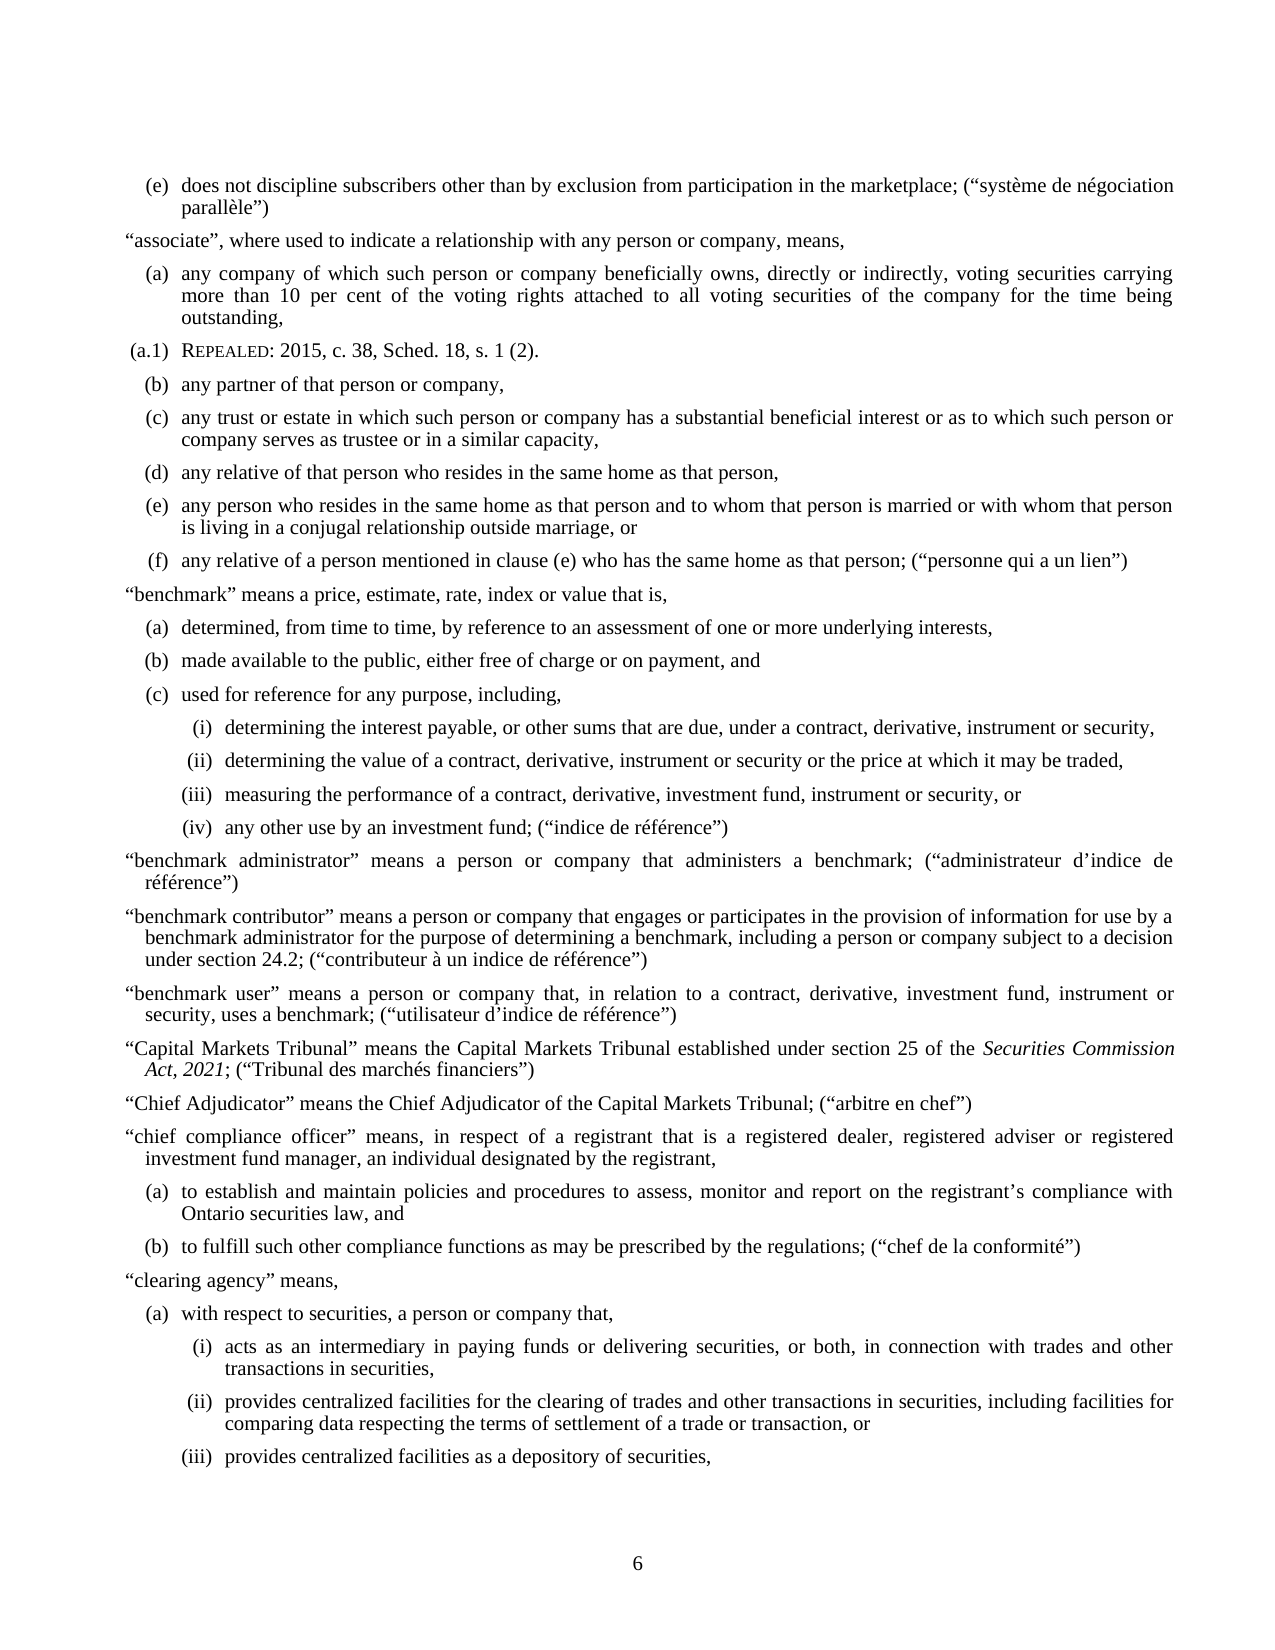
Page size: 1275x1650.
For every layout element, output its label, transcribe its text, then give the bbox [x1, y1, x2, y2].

text (a) to establish and maintain policies and procedures to assess, monitor and report on the registrant’s compliance with Ontario securities law, and [125, 1181, 1175, 1225]
text (a) with respect to securities, a person or company that, [125, 1303, 1175, 1325]
text (ii) determining the value of a contract, derivative, instrument or security or the price at which it may be traded, [125, 751, 1175, 772]
text (i) acts as an intermediary in paying funds or delivering securities, or both, in connection with trades and other transactions in securities, [125, 1336, 1175, 1380]
text (d) any relative of that person who resides in the same home as that person, [125, 462, 1175, 484]
text (e) any person who resides in the same home as that person and to whom that person is married or with whom that person is living in a conjugal relationship outside marriage, or [125, 495, 1175, 539]
text “benchmark contributor” means a person or company that engages or participates in the provision of information for use by a benchmark administrator for the purpose of determining a benchmark, including a person or company subject to a decision under section 24.2; (“contributeur à un indice de référence”) [125, 906, 1175, 971]
text (c) any trust or estate in which such person or company has a substantial beneficial interest or as to which such person or company serves as trustee or in a similar capacity, [125, 407, 1175, 451]
text (iii) measuring the performance of a contract, derivative, investment fund, instrument or security, or [125, 784, 1175, 806]
text (b) made available to the public, either free of charge or on payment, and [125, 651, 1175, 672]
text “Chief Adjudicator” means the Chief Adjudicator of the Capital Markets Tribunal; (“arbitre en chef”) [125, 1093, 1175, 1114]
text (a.1) Repealed: 2015, c. 38, Sched. 18, s. 1 (2). [125, 340, 1175, 362]
text (b) any partner of that person or company, [125, 374, 1175, 395]
text “benchmark” means a price, estimate, rate, index or value that is, [125, 584, 1175, 606]
text (ii) provides centralized facilities for the clearing of trades and other transactions in securities, including facilities for comparing data respecting the terms of settlement of a trade or transaction, or [125, 1391, 1175, 1435]
text “Capital Markets Tribunal” means the Capital Markets Tribunal established under section 25 of the Securities Commission Act, 2021; (“Tribunal des marchés financiers”) [125, 1038, 1175, 1081]
text “clearing agency” means, [125, 1269, 1175, 1291]
text (iv) any other use by an investment fund; (“indice de référence”) [125, 817, 1175, 839]
text “benchmark administrator” means a person or company that administers a benchmark; (“administrateur d’indice de référence”) [125, 851, 1175, 894]
text (a) determined, from time to time, by reference to an assessment of one or more underlying interests, [125, 617, 1175, 639]
text (a) any company of which such person or company beneficially owns, directly or indirectly, voting securities carrying more than 10 per cent of the voting rights attached to all voting securities of the company for the time being outstanding, [125, 263, 1175, 329]
text “associate”, where used to indicate a relationship with any person or company, means, [125, 230, 1175, 252]
text (b) to fulfill such other compliance functions as may be prescribed by the regulations; (“chef de la conformité”) [125, 1236, 1175, 1258]
text “benchmark user” means a person or company that, in relation to a contract, derivative, investment fund, instrument or security, uses a benchmark; (“utilisateur d’indice de référence”) [125, 982, 1175, 1026]
text (f) any relative of a person mentioned in clause (e) who has the same home as that person; (“personne qui a un lien”) [125, 551, 1175, 572]
text (iii) provides centralized facilities as a depository of securities, [125, 1446, 1175, 1468]
text “chief compliance officer” means, in respect of a registrant that is a registered dealer, registered adviser or registered investment fund manager, an individual designated by the registrant, [125, 1126, 1175, 1169]
text (c) used for reference for any purpose, including, [125, 684, 1175, 706]
text (e) does not discipline subscribers other than by exclusion from participation in the marketplace; (“système de négociation parallèle”) [125, 175, 1175, 218]
text (i) determining the interest payable, or other sums that are due, under a contract, derivative, instrument or security, [125, 717, 1175, 739]
